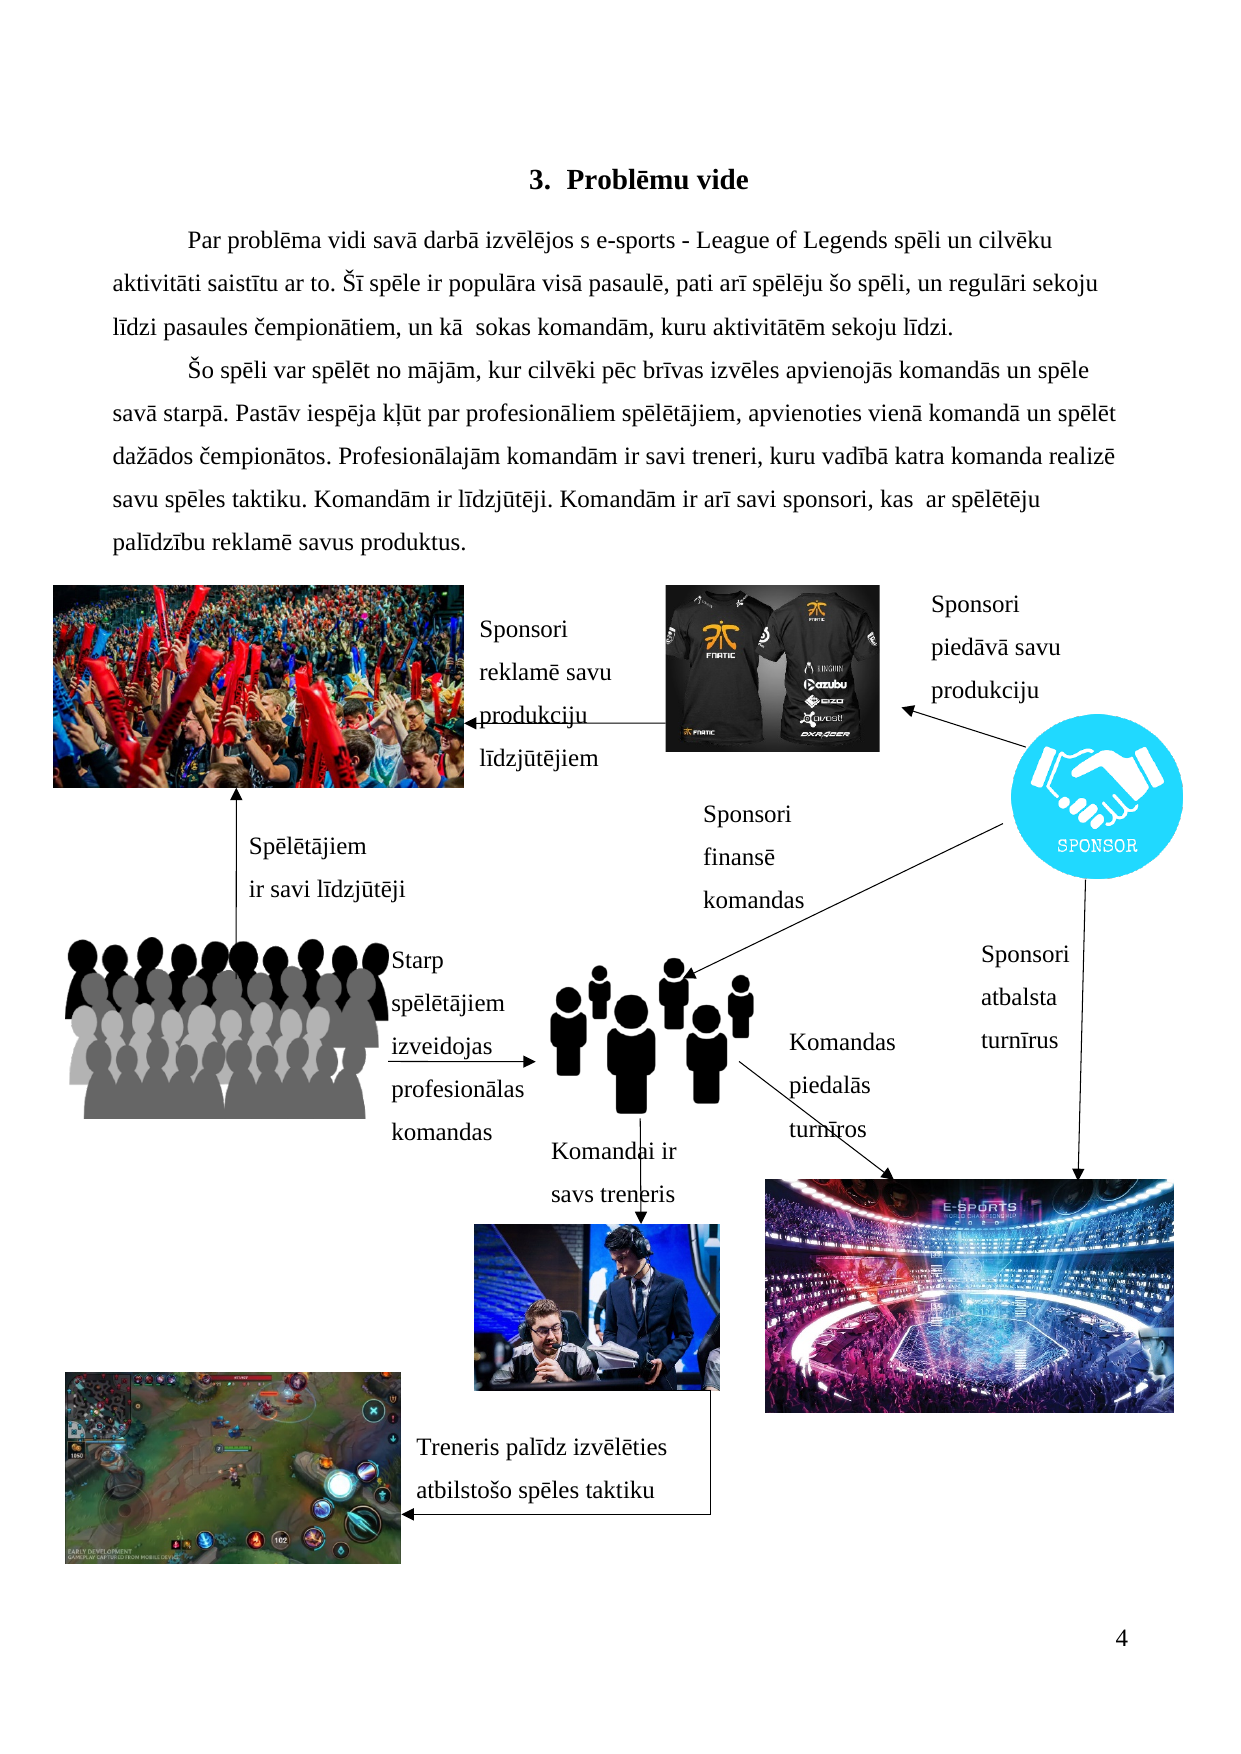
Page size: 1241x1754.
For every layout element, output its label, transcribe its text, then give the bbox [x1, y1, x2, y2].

picture [665, 585, 880, 752]
picture [765, 1179, 1174, 1413]
text Šo spēli var spēlēt no mājām, kur cilvēki pēc brīvas izvēles apvienojās komandās un spēle savā starpā. Pastāv iespēja kļūt par profesionāliem spēlētājiem, apvienoties vienā komandā un spēlēt dažādos čempionātos. Profesionālajām komandām ir savi treneri, kuru vadībā katra komanda realizē savu spēles taktiku. Komandām ir līdzjūtēji. Komandām ir arī savi sponsori, kas ar spēlētēju palīdzību reklamē savus produktus. [112, 355, 1128, 556]
picture [1011, 714, 1183, 879]
picture [474, 1224, 720, 1391]
picture [53, 585, 464, 788]
picture [531, 916, 774, 1146]
text Par problēma vidi savā darbā izvēlējos s e-sports - League of Legends spēli un cilvēku aktivitāti saistītu ar to. Šī spēle ir populāra visā pasaulē, pati arī spēlēju šo spēli, un regulāri sekoju līdzi pasaules čempionātiem, un kā sokas komandām, kuru aktivitātēm sekoju līdzi. [112, 225, 1128, 340]
picture [65, 937, 389, 1119]
picture [65, 1372, 401, 1564]
subtitle Problēmu vide [150, 162, 1128, 196]
